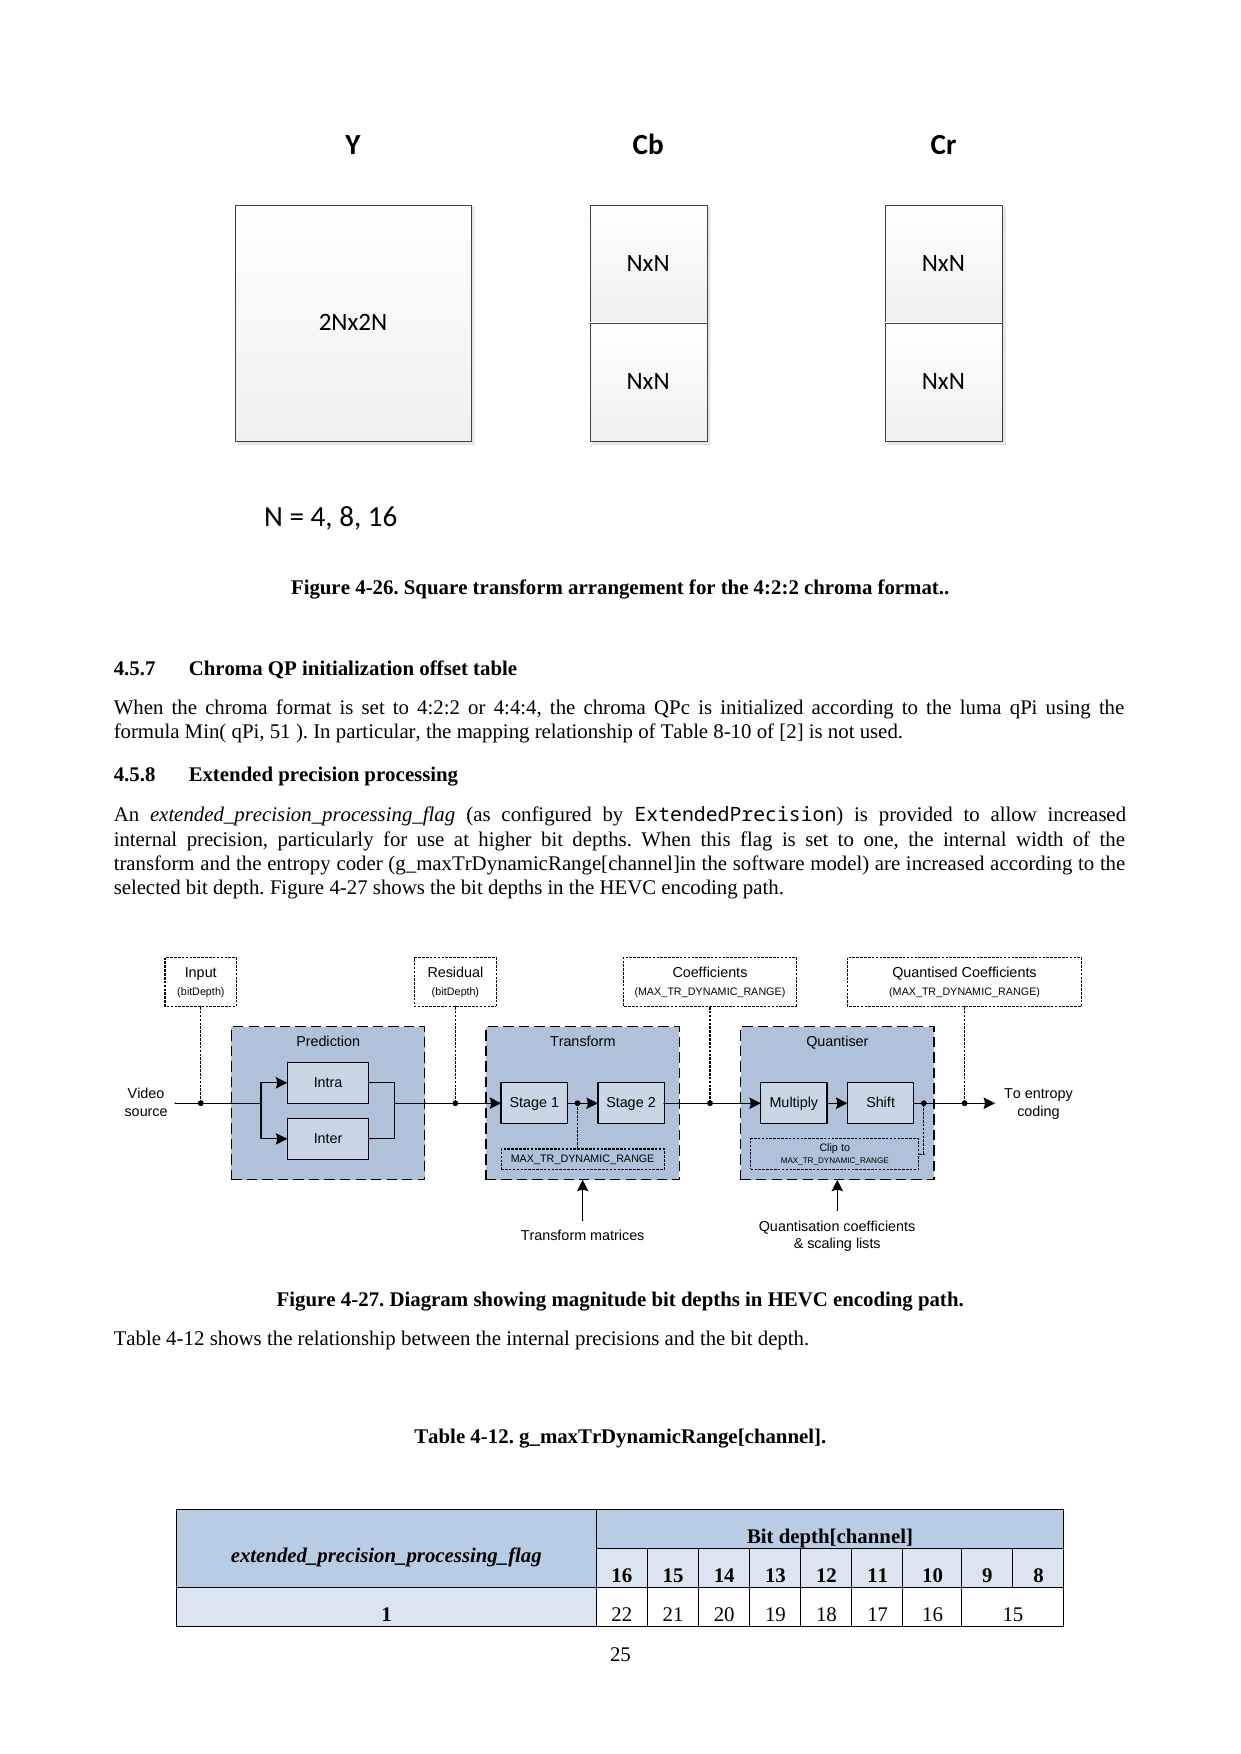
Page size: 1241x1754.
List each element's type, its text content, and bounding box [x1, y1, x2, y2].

table_cell 20 [699, 1588, 749, 1626]
table_cell 17 [852, 1588, 902, 1626]
table_cell 14 [699, 1549, 749, 1587]
table_cell 19 [750, 1588, 800, 1626]
text When the chroma format is set to 4:2:2 or 4:4:4, the chroma QPc is initialized according to the luma qPi using the formula Min( qPi, 51 ). In particular, the mapping relationship of Table 8-10 of [2] is not used. [113, 694, 1127, 743]
table_cell 13 [750, 1549, 800, 1587]
table_cell 18 [801, 1588, 851, 1626]
table_cell 15 [648, 1549, 698, 1587]
table_cell 1 [177, 1588, 596, 1626]
table_cell 12 [801, 1549, 851, 1587]
table_cell 16 [597, 1549, 647, 1587]
table_cell 22 [597, 1588, 647, 1626]
table_cell 10 [903, 1549, 961, 1587]
subtitle Chroma QP initialization offset table [113, 656, 1127, 680]
table_cell 8 [1013, 1549, 1063, 1587]
subtitle Extended precision processing [113, 762, 1127, 786]
table_cell 15 [962, 1588, 1063, 1626]
table_cell 9 [962, 1549, 1012, 1587]
table_cell 16 [903, 1588, 961, 1626]
table_header extended_precision_processing_flag [177, 1510, 596, 1587]
table_cell 11 [852, 1549, 902, 1587]
table_header Bit depth[channel] [597, 1510, 1063, 1548]
table_cell 21 [648, 1588, 698, 1626]
